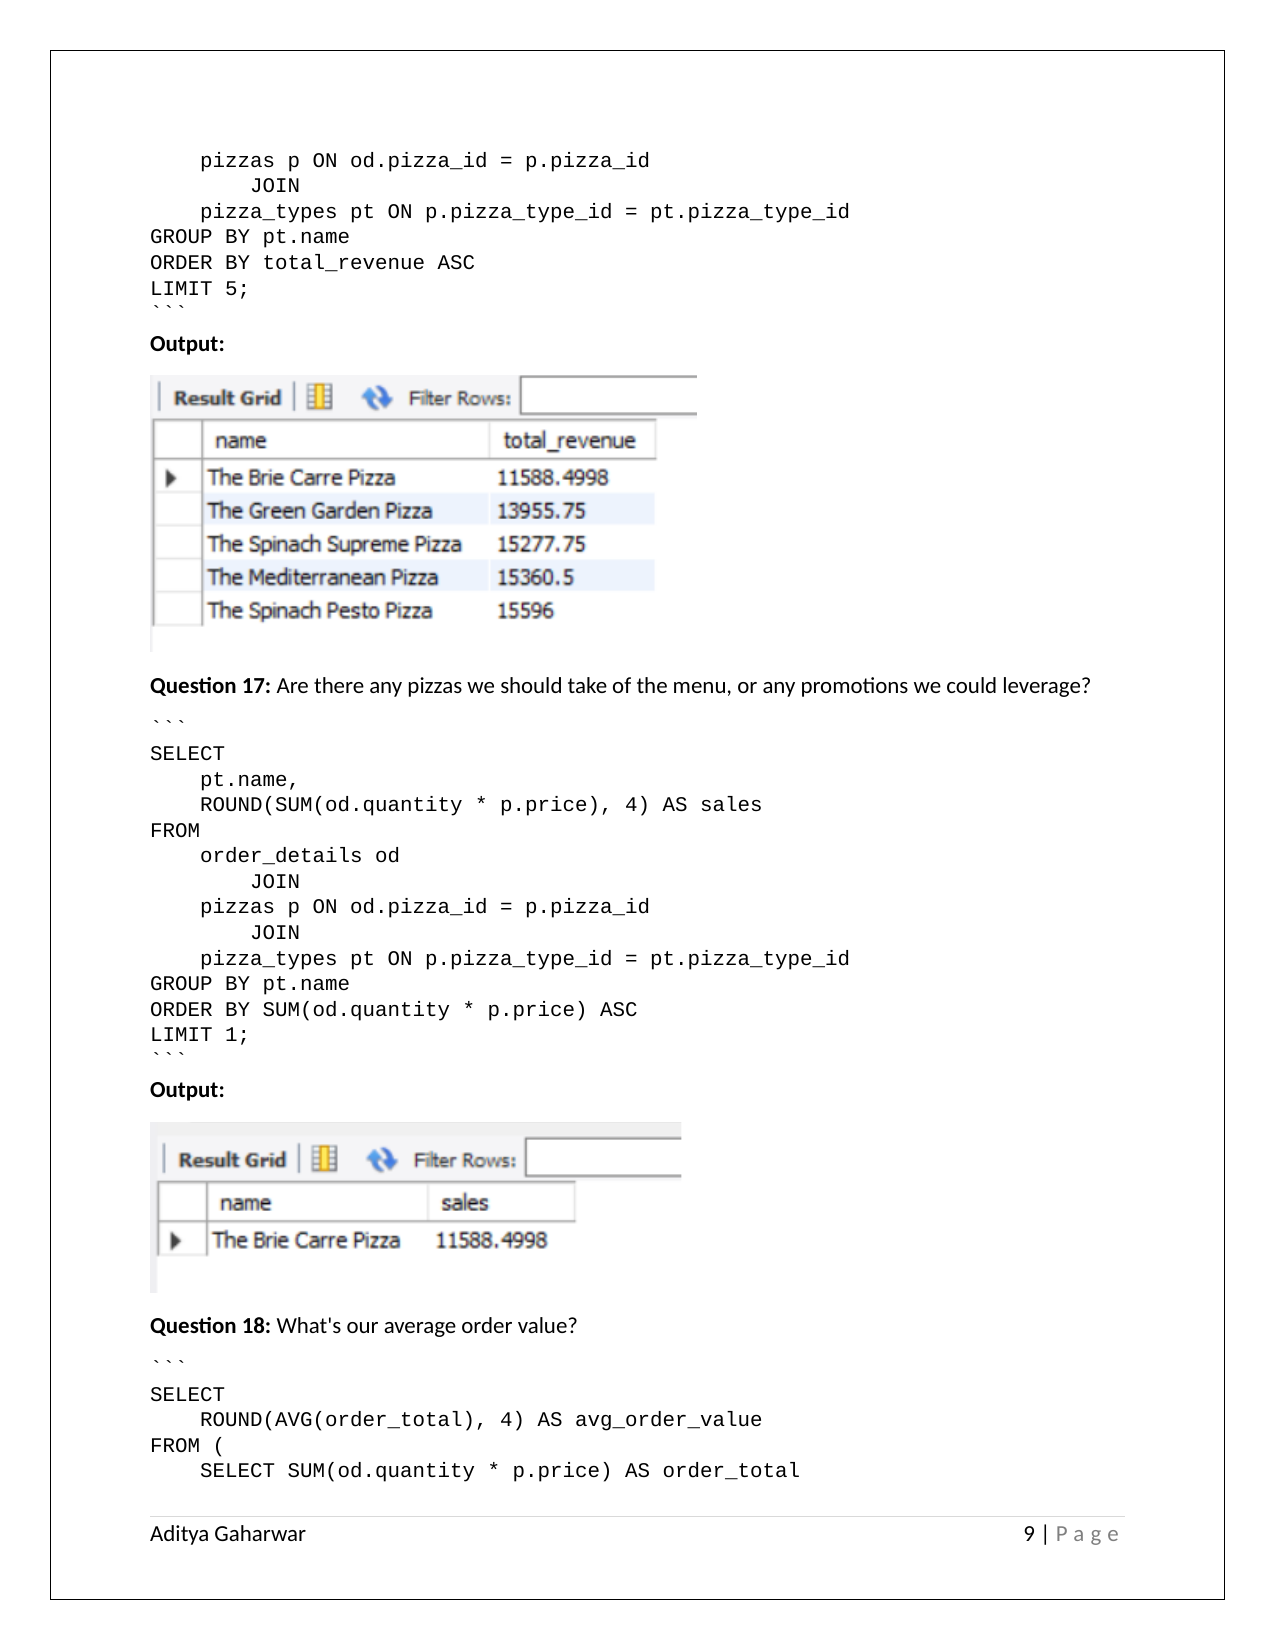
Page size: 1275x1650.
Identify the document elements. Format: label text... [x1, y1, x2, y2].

text LIMIT 1; [150, 1024, 1125, 1048]
text ORDER BY total_revenue ASC [150, 252, 1125, 276]
text JOIN [150, 871, 1125, 894]
text Output: [150, 329, 1125, 357]
text order_details od [150, 845, 1125, 869]
text FROM [150, 820, 1125, 843]
picture [150, 1122, 682, 1293]
picture [150, 375, 697, 652]
text Question 18: What's our average order value? [150, 1311, 1125, 1339]
text pizzas p ON od.pizza_id = p.pizza_id [150, 896, 1125, 920]
text ``` [150, 1049, 1125, 1073]
text pizza_types pt ON p.pizza_type_id = pt.pizza_type_id [150, 947, 1125, 971]
text ORDER BY SUM(od.quantity * p.price) ASC [150, 998, 1125, 1022]
text pizzas p ON od.pizza_id = p.pizza_id [150, 150, 1125, 174]
text ``` [150, 1358, 1125, 1382]
text ``` [150, 303, 1125, 327]
text GROUP BY pt.name [150, 973, 1125, 997]
text SELECT SUM(od.quantity * p.price) AS order_total [150, 1460, 1125, 1484]
text JOIN [150, 922, 1125, 946]
text pizza_types pt ON p.pizza_type_id = pt.pizza_type_id [150, 201, 1125, 225]
text GROUP BY pt.name [150, 227, 1125, 250]
text Output: [150, 1075, 1125, 1103]
text ``` [150, 718, 1125, 741]
text SELECT [150, 743, 1125, 767]
text FROM ( [150, 1434, 1125, 1458]
text SELECT [150, 1383, 1125, 1407]
text LIMIT 5; [150, 278, 1125, 301]
text ROUND(SUM(od.quantity * p.price), 4) AS sales [150, 794, 1125, 818]
text JOIN [150, 176, 1125, 199]
text ROUND(AVG(order_total), 4) AS avg_order_value [150, 1409, 1125, 1433]
text Question 17: Are there any pizzas we should take of the menu, or any promotions we could leverage? [150, 671, 1125, 699]
text pt.name, [150, 769, 1125, 792]
